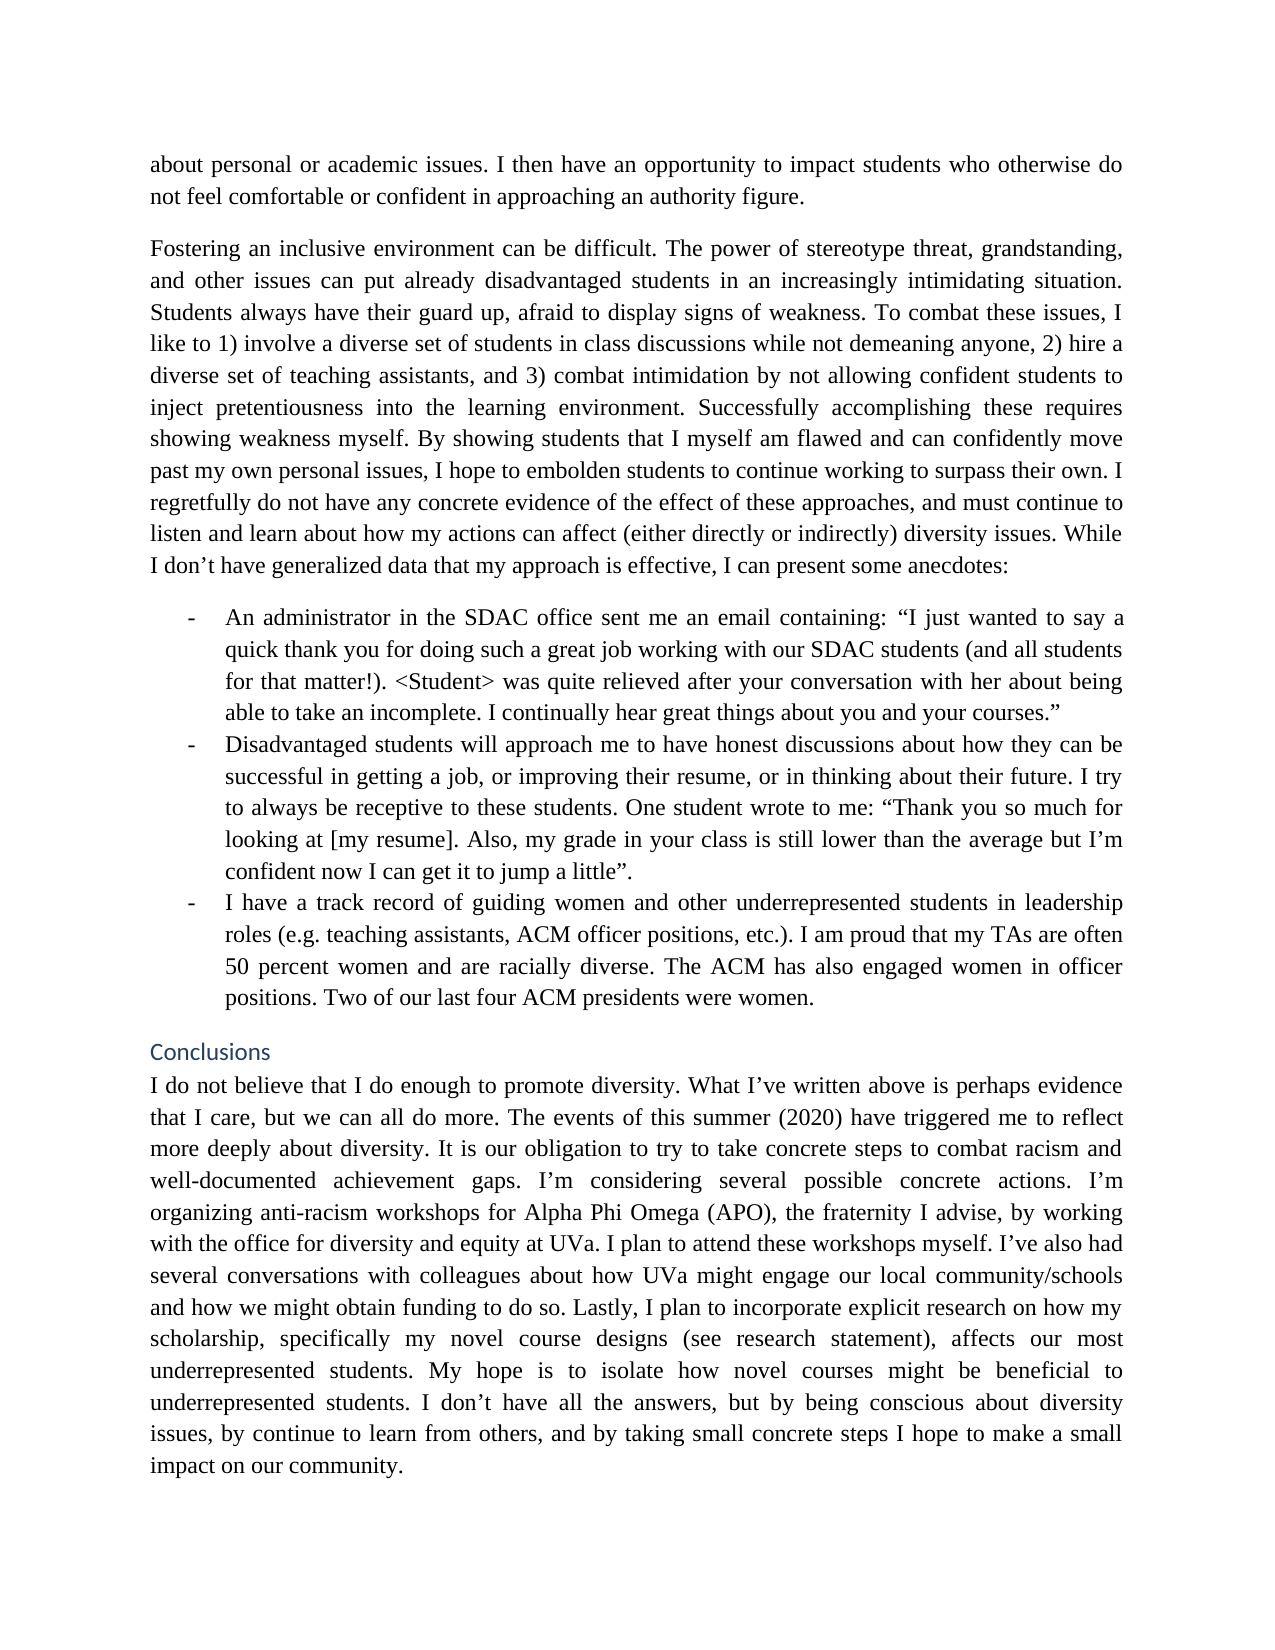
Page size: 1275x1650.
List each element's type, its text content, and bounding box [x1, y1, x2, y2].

list Disadvantaged students will approach me to have honest discussions about how they can be successful in getting a job, or improving their resume, or in thinking about their future. I try to always be receptive to these students. One student wrote to me: “Thank you so much for looking at [my resume]. Also, my grade in your class is still lower than the average but I’m confident now I can get it to jump a little”. [187, 730, 1125, 884]
list An administrator in the SDAC office sent me an email containing: “I just wanted to say a quick thank you for doing such a great job working with our SDAC students (and all students for that matter!). <Student> was quite relieved after your conversation with her about being able to take an incomplete. I continually hear great things about you and your courses.” [187, 603, 1125, 726]
text I do not believe that I do enough to promote diversity. What I’ve written above is perhaps evidence that I care, but we can all do more. The events of this summer (2020) have triggered me to reflect more deeply about diversity. It is our obligation to try to take concrete steps to combat racism and well-documented achievement gaps. I’m considering several possible concrete actions. I’m organizing anti-racism workshops for Alpha Phi Omega (APO), the fraternity I advise, by working with the office for diversity and equity at UVa. I plan to attend these workshops myself. I’ve also had several conversations with colleagues about how UVa might engage our local community/schools and how we might obtain funding to do so. Lastly, I plan to incorporate explicit research on how my scholarship, specifically my novel course designs (see research statement), affects our most underrepresented students. My hope is to isolate how novel courses might be beneficial to underrepresented students. I don’t have all the answers, but by being conscious about diversity issues, by continue to learn from others, and by taking small concrete steps I hope to make a small impact on our community. [150, 1071, 1125, 1478]
text Fostering an inclusive environment can be difficult. The power of stereotype threat, grandstanding, and other issues can put already disadvantaged students in an increasingly intimidating situation. Students always have their guard up, afraid to display signs of weakness. To combat these issues, I like to 1) involve a diverse set of students in class discussions while not demeaning anyone, 2) hire a diverse set of teaching assistants, and 3) combat intimidation by not allowing confident students to inject pretentiousness into the learning environment. Successfully accomplishing these requires showing weakness myself. By showing students that I myself am flawed and can confidently move past my own personal issues, I hope to embolden students to continue working to surpass their own. I regretfully do not have any concrete evidence of the effect of these approaches, and must continue to listen and learn about how my actions can affect (either directly or indirectly) diversity issues. While I don’t have generalized data that my approach is effective, I can present some anecdotes: [150, 234, 1125, 578]
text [150, 150, 1125, 209]
list I have a track record of guiding women and other underrepresented students in leadership roles (e.g. teaching assistants, ACM officer positions, etc.). I am proud that my TAs are often 50 percent women and are racially diverse. The ACM has also engaged women in officer positions. Two of our last four ACM presidents were women. [187, 888, 1125, 1011]
subtitle Conclusions [150, 1036, 1125, 1066]
